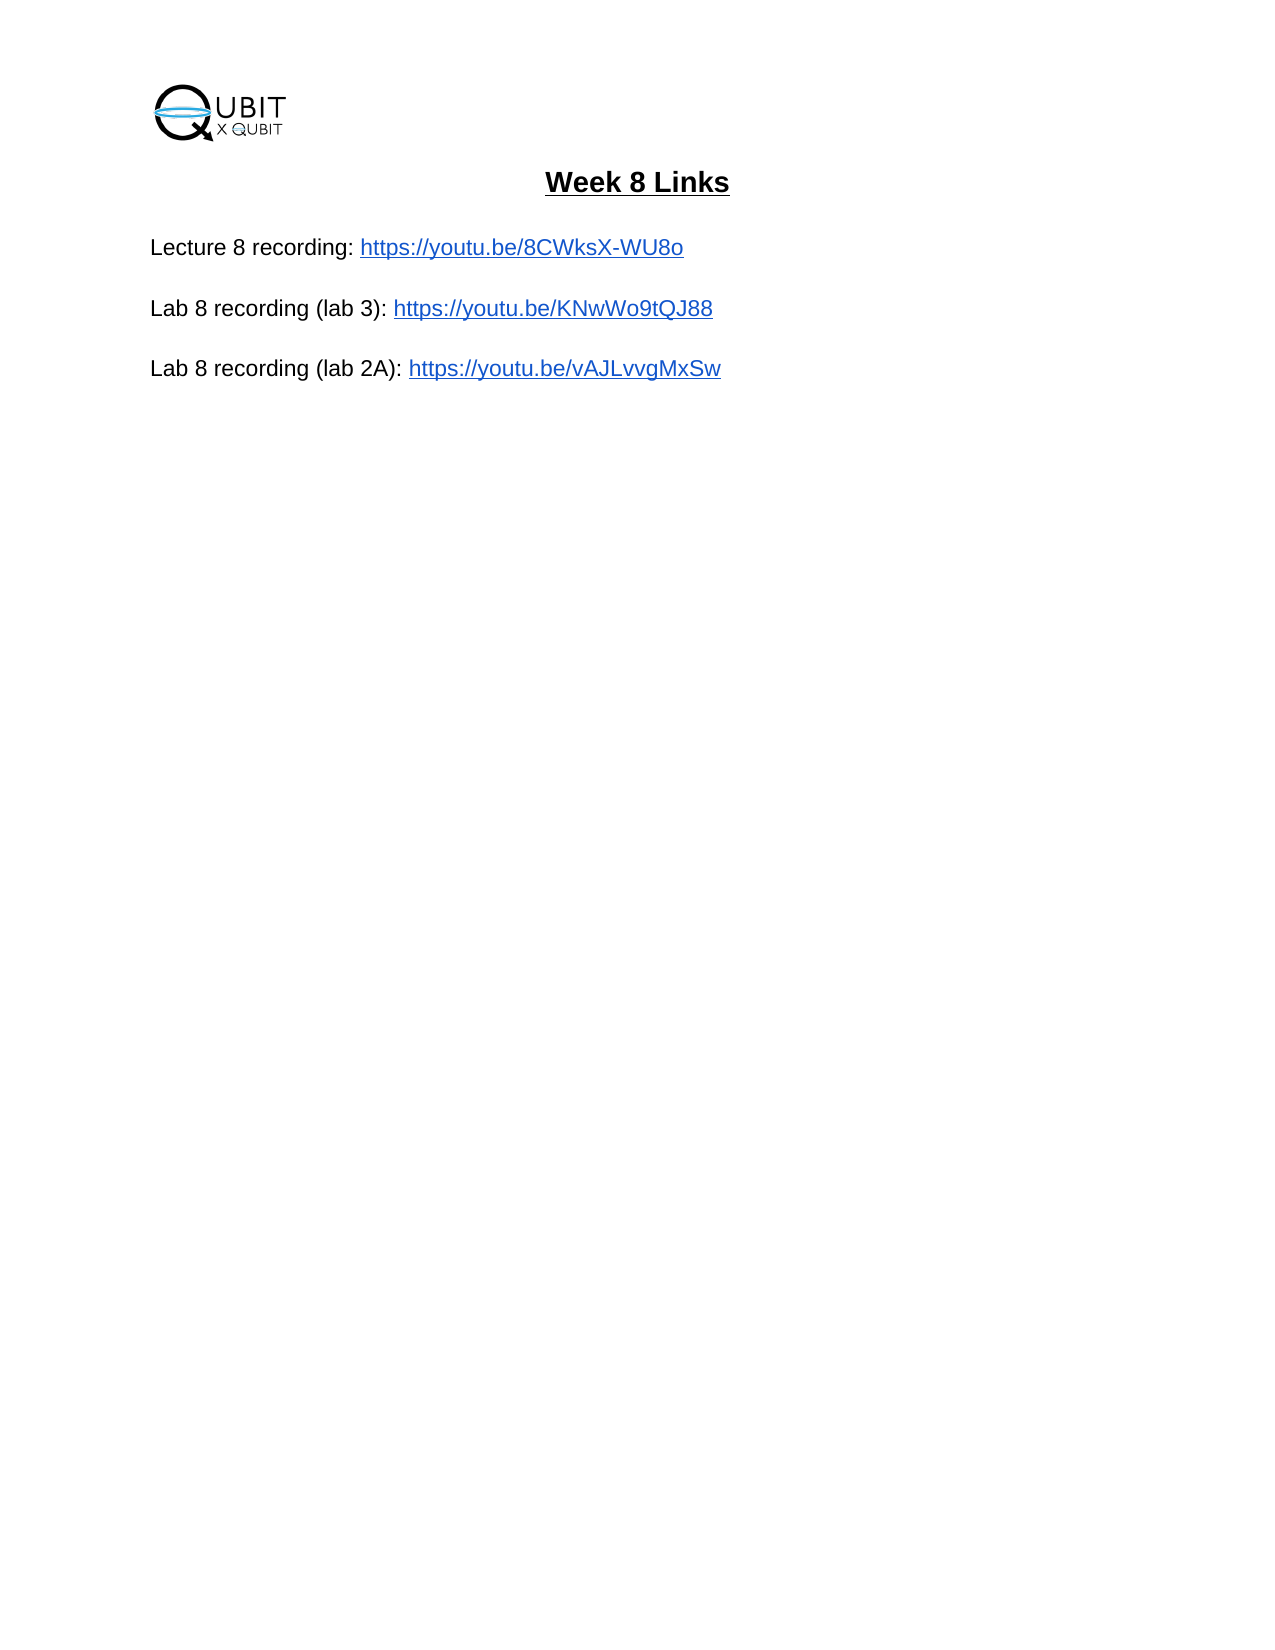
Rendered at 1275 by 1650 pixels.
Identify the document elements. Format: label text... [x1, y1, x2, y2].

text Lecture 8 recording: https://youtu.be/8CWksX-WU8o [150, 234, 1125, 261]
text Week 8 Links [150, 166, 1125, 199]
picture [150, 75, 287, 162]
text Lab 8 recording (lab 2A): https://youtu.be/vAJLvvgMxSw [150, 355, 1125, 381]
text Lab 8 recording (lab 3): https://youtu.be/KNwWo9tQJ88 [150, 295, 1125, 321]
